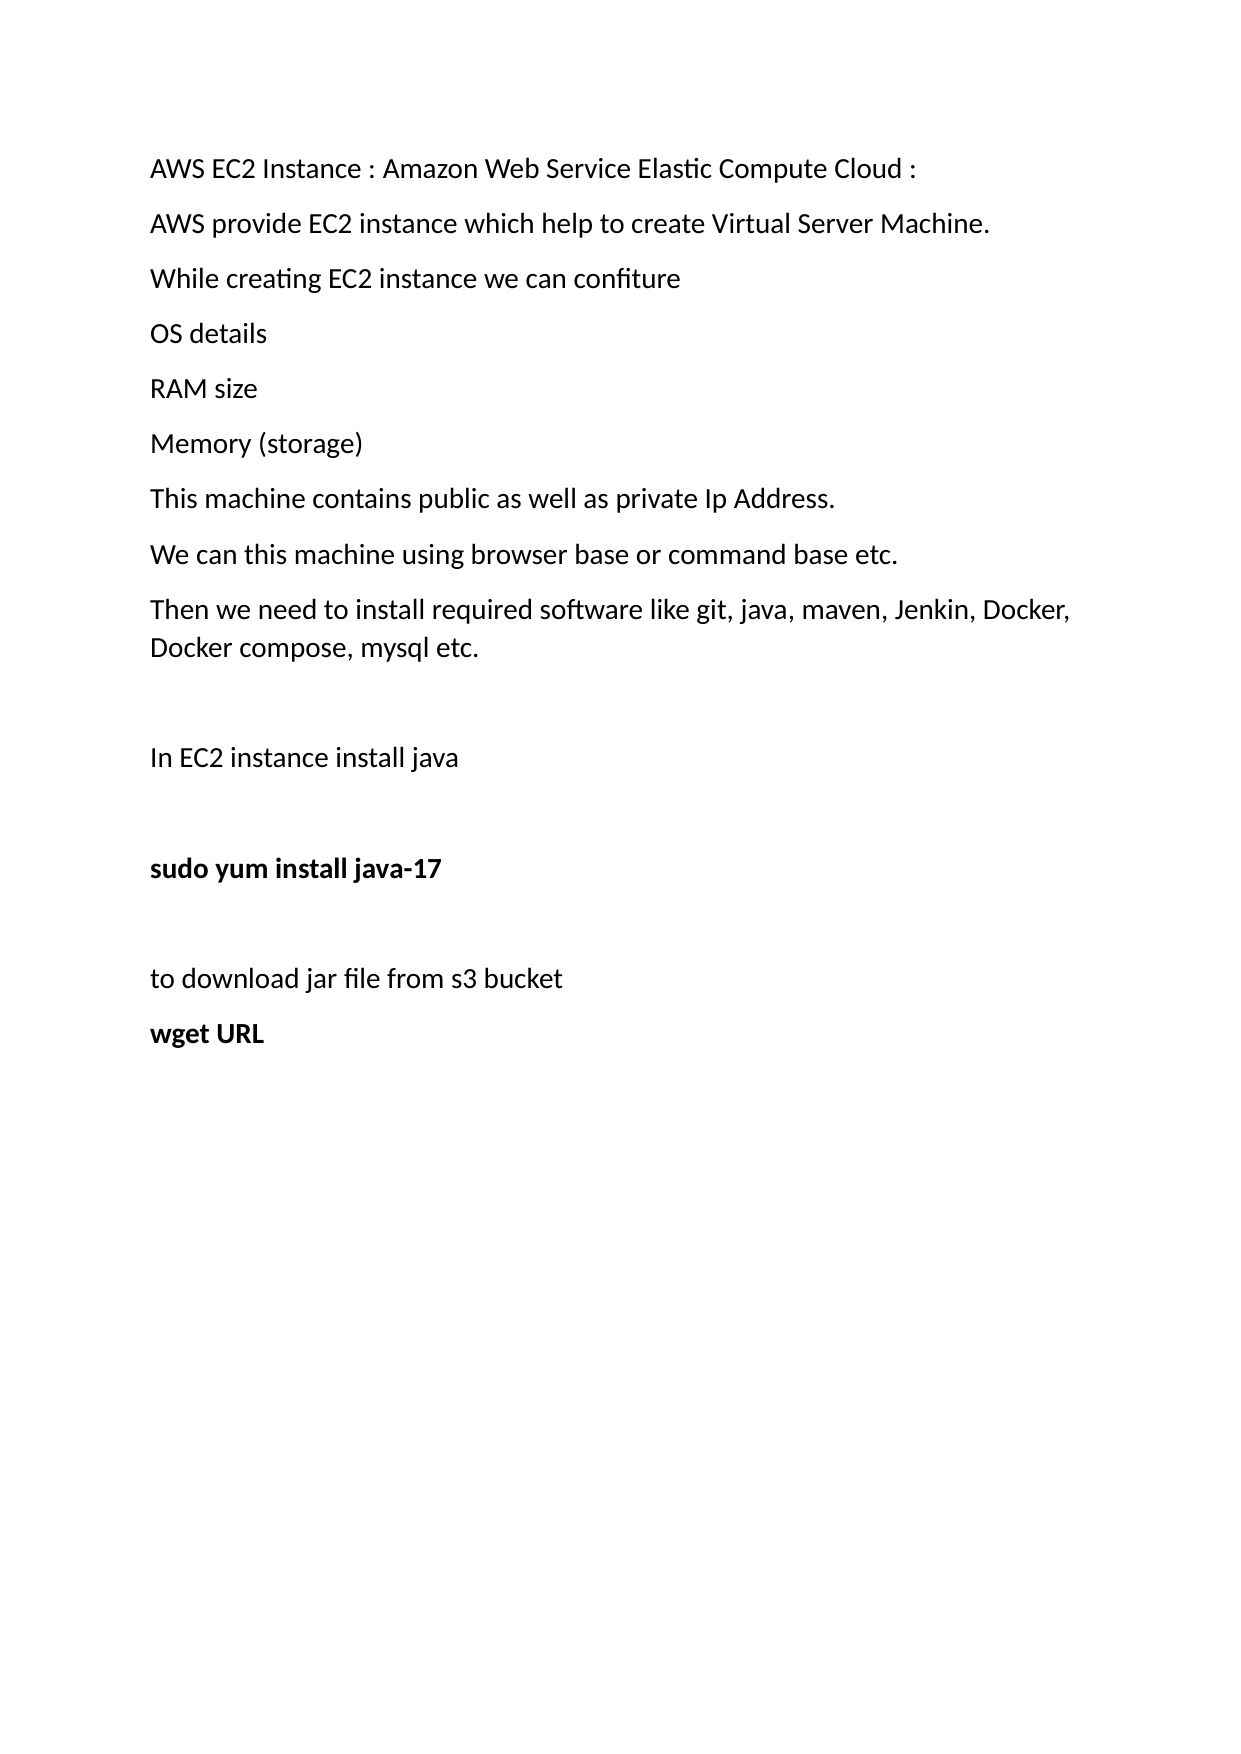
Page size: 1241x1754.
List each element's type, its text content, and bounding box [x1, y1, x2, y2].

text While creating EC2 instance we can confiture [150, 260, 1090, 296]
text AWS EC2 Instance : Amazon Web Service Elastic Compute Cloud : [150, 150, 1090, 186]
text This machine contains public as well as private Ip Address. [150, 481, 1090, 516]
text We can this machine using browser base or command base etc. [150, 536, 1090, 571]
text RAM size [150, 370, 1090, 406]
text to download jar file from s3 bucket [150, 960, 1090, 996]
text AWS provide EC2 instance which help to create Virtual Server Machine. [150, 205, 1090, 241]
text Then we need to install required software like git, java, maven, Jenkin, Docker, Docker compose, mysql etc. [150, 591, 1090, 665]
text In EC2 instance install java [150, 739, 1090, 775]
text wget URL [150, 1015, 1090, 1051]
text OS details [150, 315, 1090, 351]
text sudo yum install java-17 [150, 850, 1090, 885]
text Memory (storage) [150, 426, 1090, 461]
